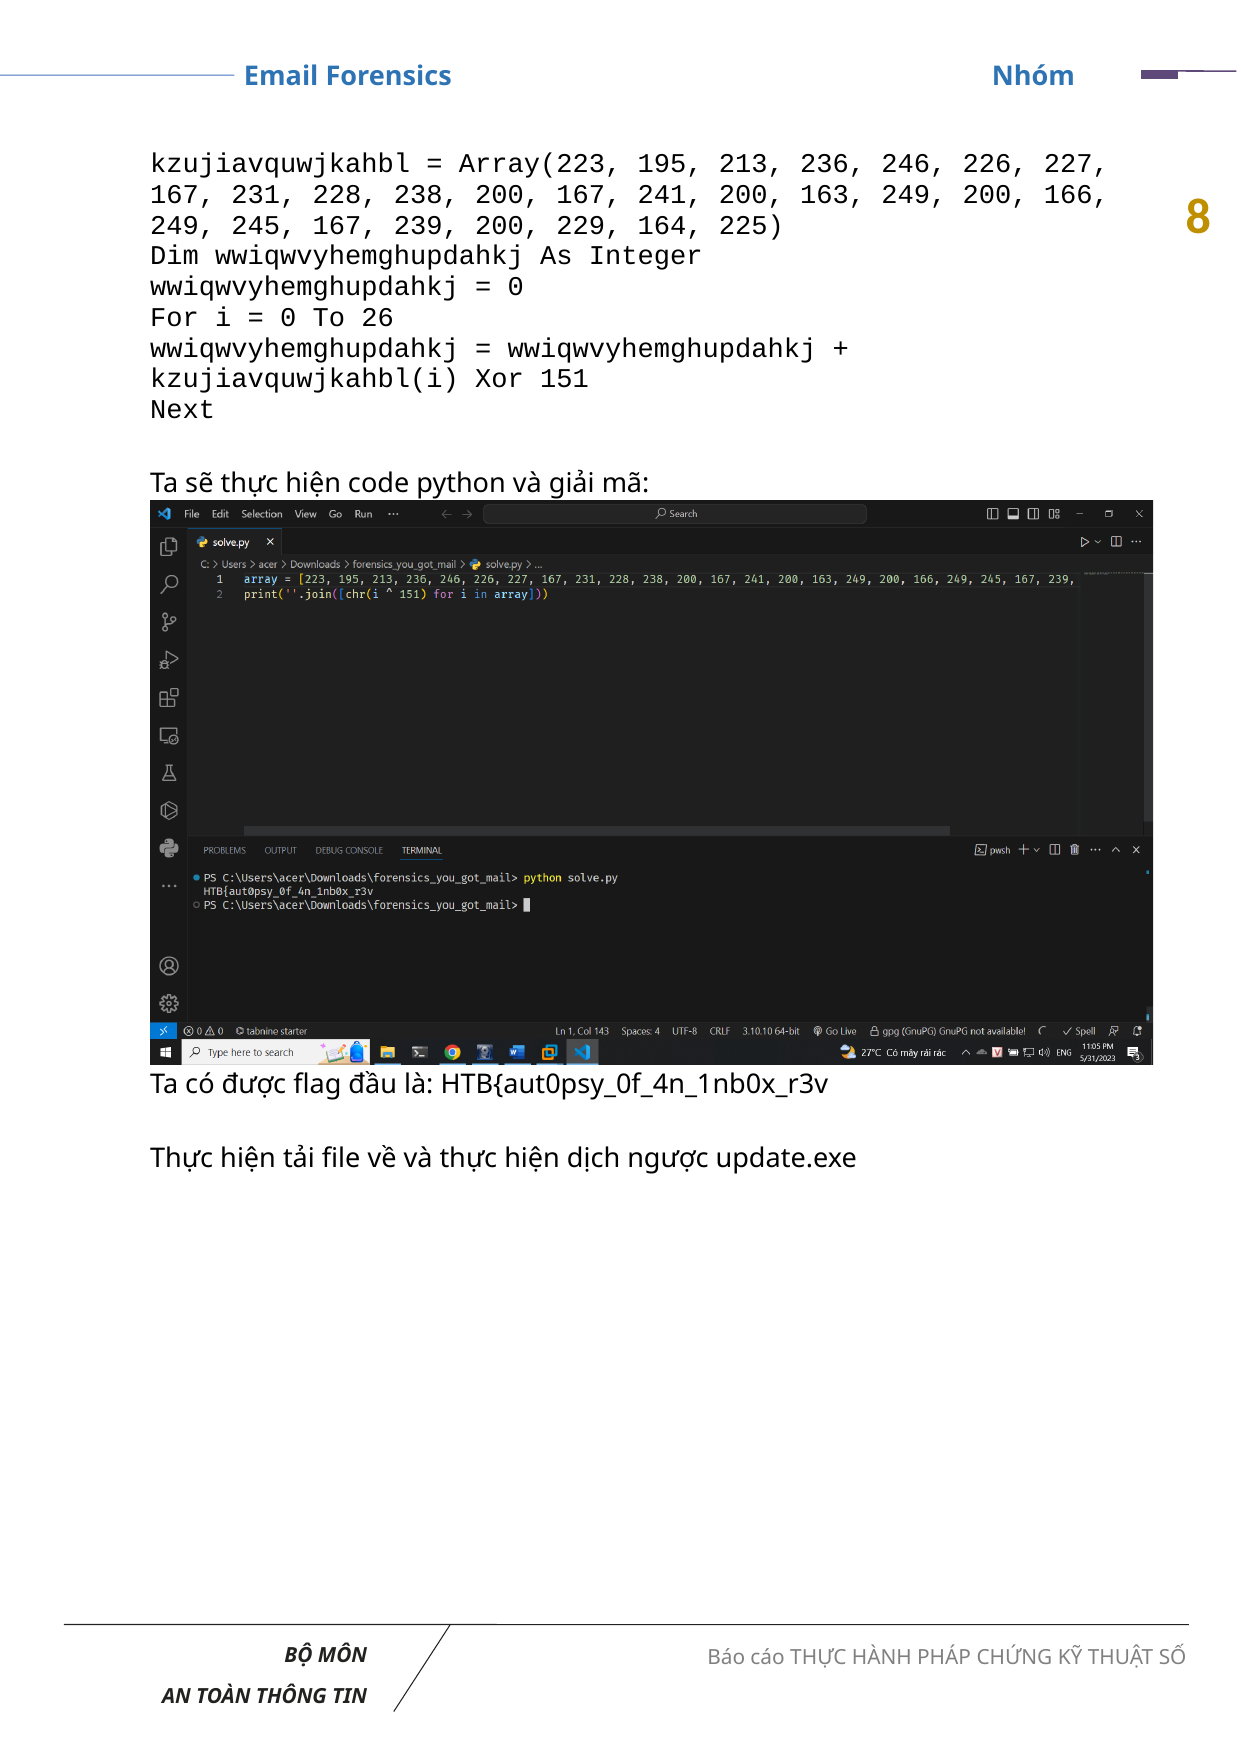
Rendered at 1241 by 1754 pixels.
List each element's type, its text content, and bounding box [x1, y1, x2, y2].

text Ta có được flag đầu là: HTB{aut0psy_0f_4n_1nb0x_r3v [150, 1065, 1153, 1101]
text For i = 0 To 26 [150, 304, 1153, 334]
text wwiqwvyhemghupdahkj = 0 [150, 273, 1153, 304]
picture [150, 500, 1154, 1065]
text Thực hiện tải file về và thực hiện dịch ngược update.exe [150, 1138, 1153, 1175]
text Next [150, 396, 1153, 427]
text Ta sẽ thực hiện code python và giải mã: [150, 463, 1153, 500]
text kzujiavquwjkahbl = Array(223, 195, 213, 236, 246, 226, 227, 167, 231, 228, 238, 200, 167, 241, 200, 163, 249, 200, 166, 249, 245, 167, 239, 200, 229, 164, 225) [150, 150, 1153, 242]
text Dim wwiqwvyhemghupdahkj As Integer [150, 242, 1153, 273]
text wwiqwvyhemghupdahkj = wwiqwvyhemghupdahkj + kzujiavquwjkahbl(i) Xor 151 [150, 334, 1153, 396]
